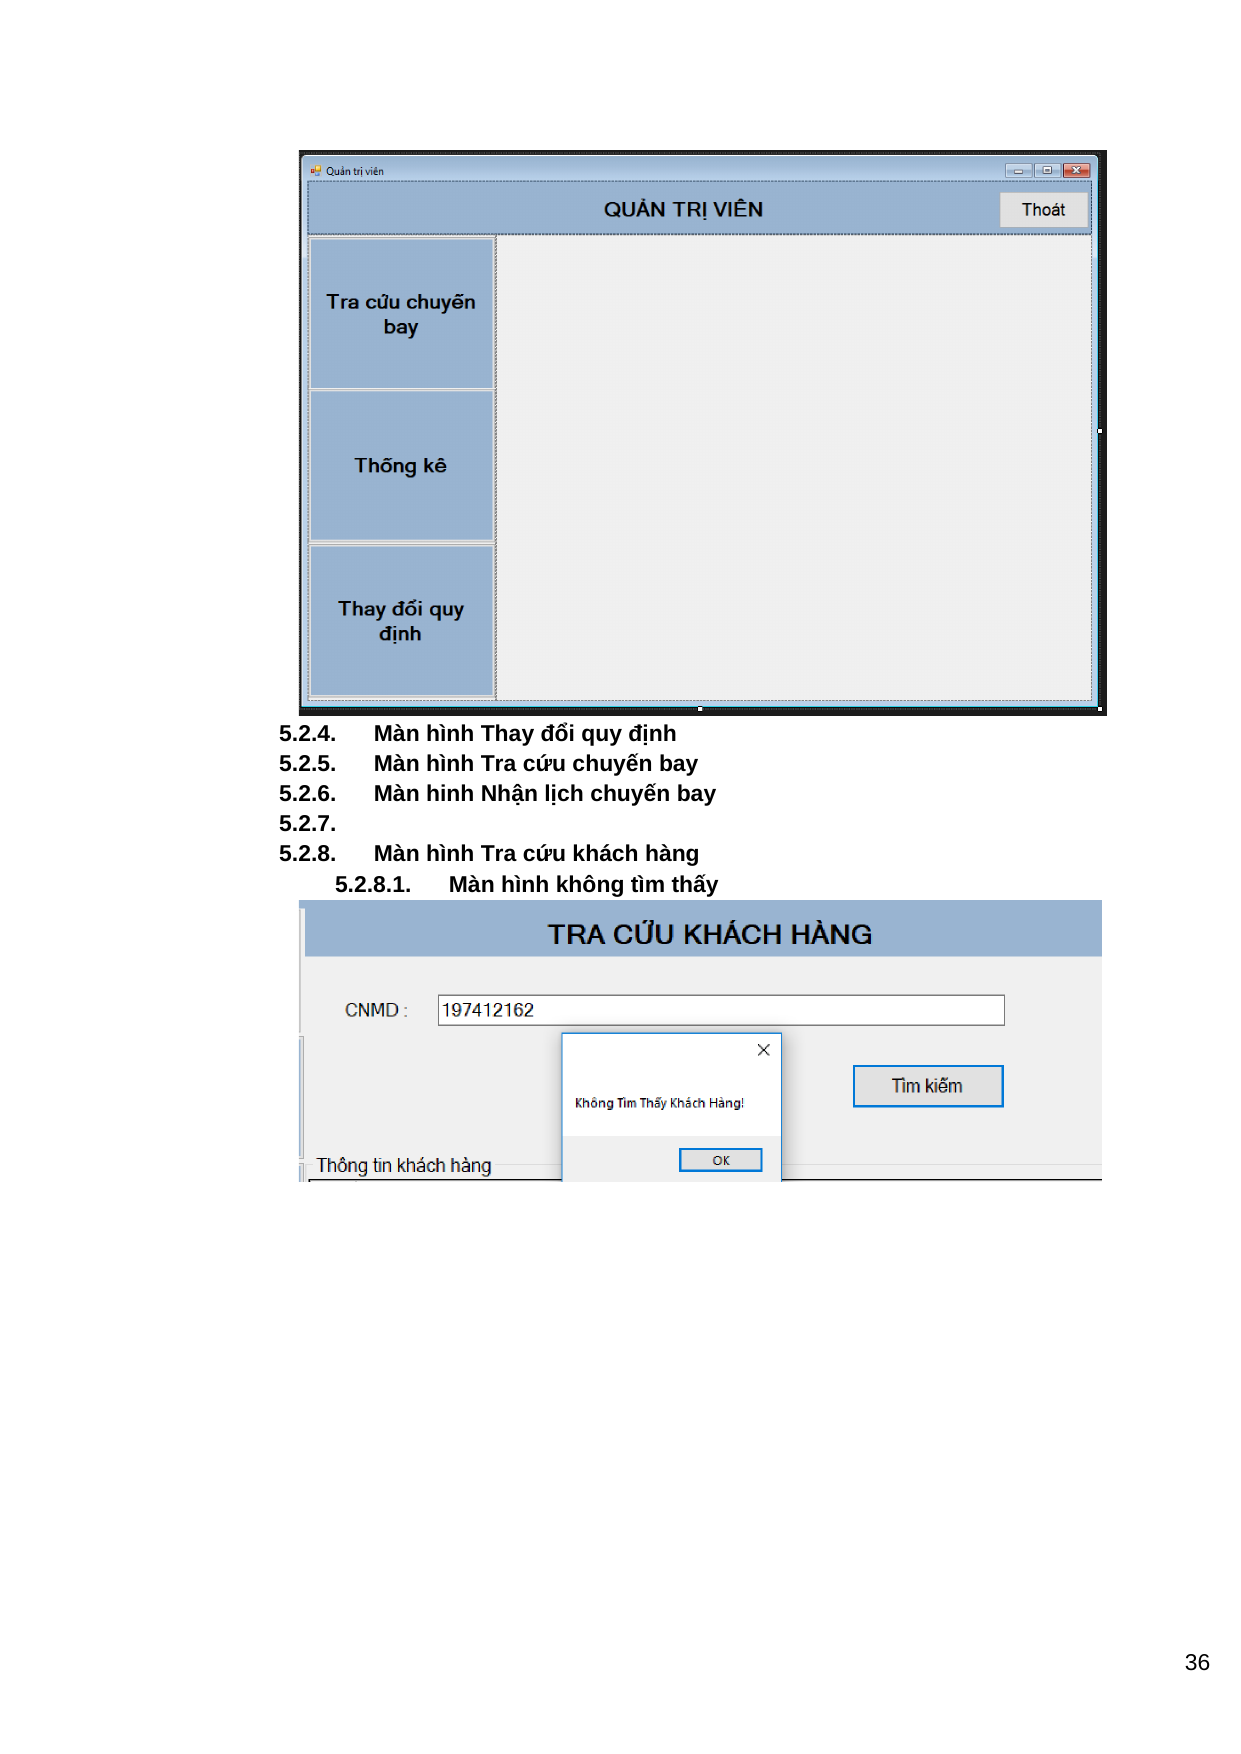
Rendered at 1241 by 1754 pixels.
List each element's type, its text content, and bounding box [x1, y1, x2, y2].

list Màn hình Thay đổi quy định [336, 719, 1210, 746]
list Màn hinh Nhận lịch chuyến bay [336, 780, 1210, 806]
picture [298, 150, 1107, 716]
list Màn hình Tra cứu khách hàng [336, 840, 1210, 867]
list Màn hình Tra cứu chuyến bay [336, 750, 1210, 776]
list Màn hình không tìm thấy [411, 871, 1210, 897]
picture [298, 900, 1102, 1182]
